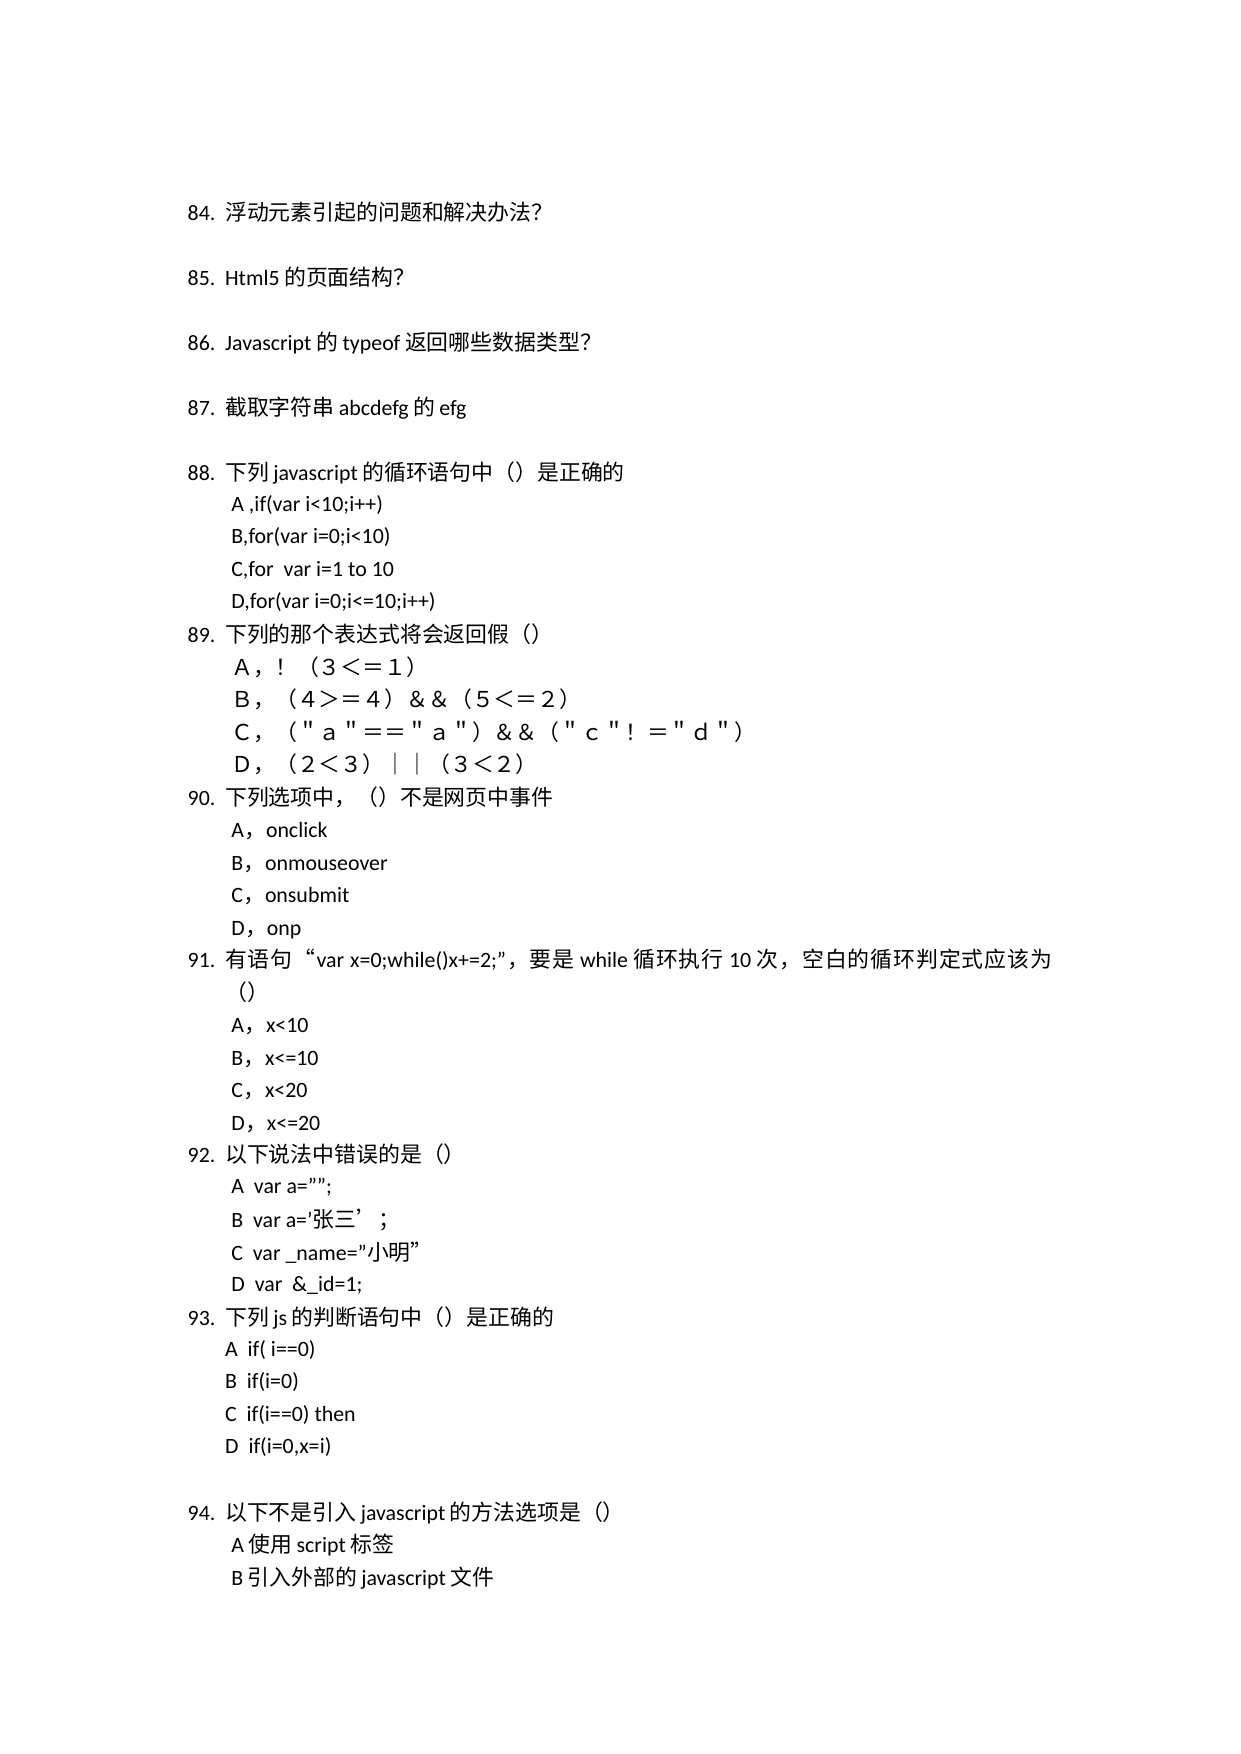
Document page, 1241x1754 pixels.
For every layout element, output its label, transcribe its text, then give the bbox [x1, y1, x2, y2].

list Javascript 的typeof返回哪些数据类型？ [187, 324, 1053, 357]
list 有语句“var x=0;while()x+=2;”，要是while循环执行10次，空白的循环判定式应该为（） [187, 942, 1053, 1007]
list D，x<=20 [187, 1104, 1053, 1137]
list 下列选项中，（）不是网页中事件 [187, 779, 1053, 812]
list C var _name=”小明” [187, 1234, 1053, 1267]
list C，onsubmit [187, 877, 1053, 909]
list C,for var i=1 to 10 [187, 552, 1053, 584]
list C if(i==0) then [225, 1397, 1053, 1429]
list Ａ，！（３＜＝１） [187, 649, 1053, 682]
list 浮动元素引起的问题和解决办法？ [187, 194, 1053, 227]
list D,for(var i=0;i<=10;i++) [187, 584, 1053, 617]
list D if(i=0,x=i) [225, 1429, 1053, 1462]
list A使用script标签 [187, 1527, 1053, 1559]
list 以下说法中错误的是（） [187, 1137, 1053, 1169]
list Ｃ，（＂ａ＂＝＝＂ａ＂）＆＆（＂ｃ＂！＝＂ｄ＂） [187, 714, 1053, 747]
list C，x<20 [187, 1072, 1053, 1104]
list D var &_id=1; [187, 1267, 1053, 1299]
list 以下不是引入javascript的方法选项是（） [187, 1494, 1053, 1527]
list Ｂ，（４＞＝４）＆＆（５＜＝２） [187, 682, 1053, 714]
list A ,if(var i<10;i++) [187, 487, 1053, 519]
list B引入外部的javascript文件 [187, 1559, 1053, 1592]
list 下列js的判断语句中（）是正确的 [187, 1299, 1053, 1332]
list B if(i=0) [225, 1364, 1053, 1397]
list B，onmouseover [187, 844, 1053, 877]
list 截取字符串abcdefg的efg [187, 389, 1053, 422]
list B,for(var i=0;i<10) [187, 519, 1053, 552]
list 下列javascript的循环语句中（）是正确的 [187, 454, 1053, 487]
list A，x<10 [187, 1007, 1053, 1039]
list Ｄ，（２＜３）｜｜（３＜２） [187, 747, 1053, 779]
list A var a=””; [187, 1169, 1053, 1202]
list B，x<=10 [187, 1039, 1053, 1072]
list D，onp [187, 909, 1053, 942]
list B var a=’张三’； [187, 1202, 1053, 1234]
list Html5的页面结构？ [187, 259, 1053, 292]
list 下列的那个表达式将会返回假（） [187, 617, 1053, 649]
list A if( i==0) [225, 1332, 1053, 1364]
list A，onclick [187, 812, 1053, 844]
